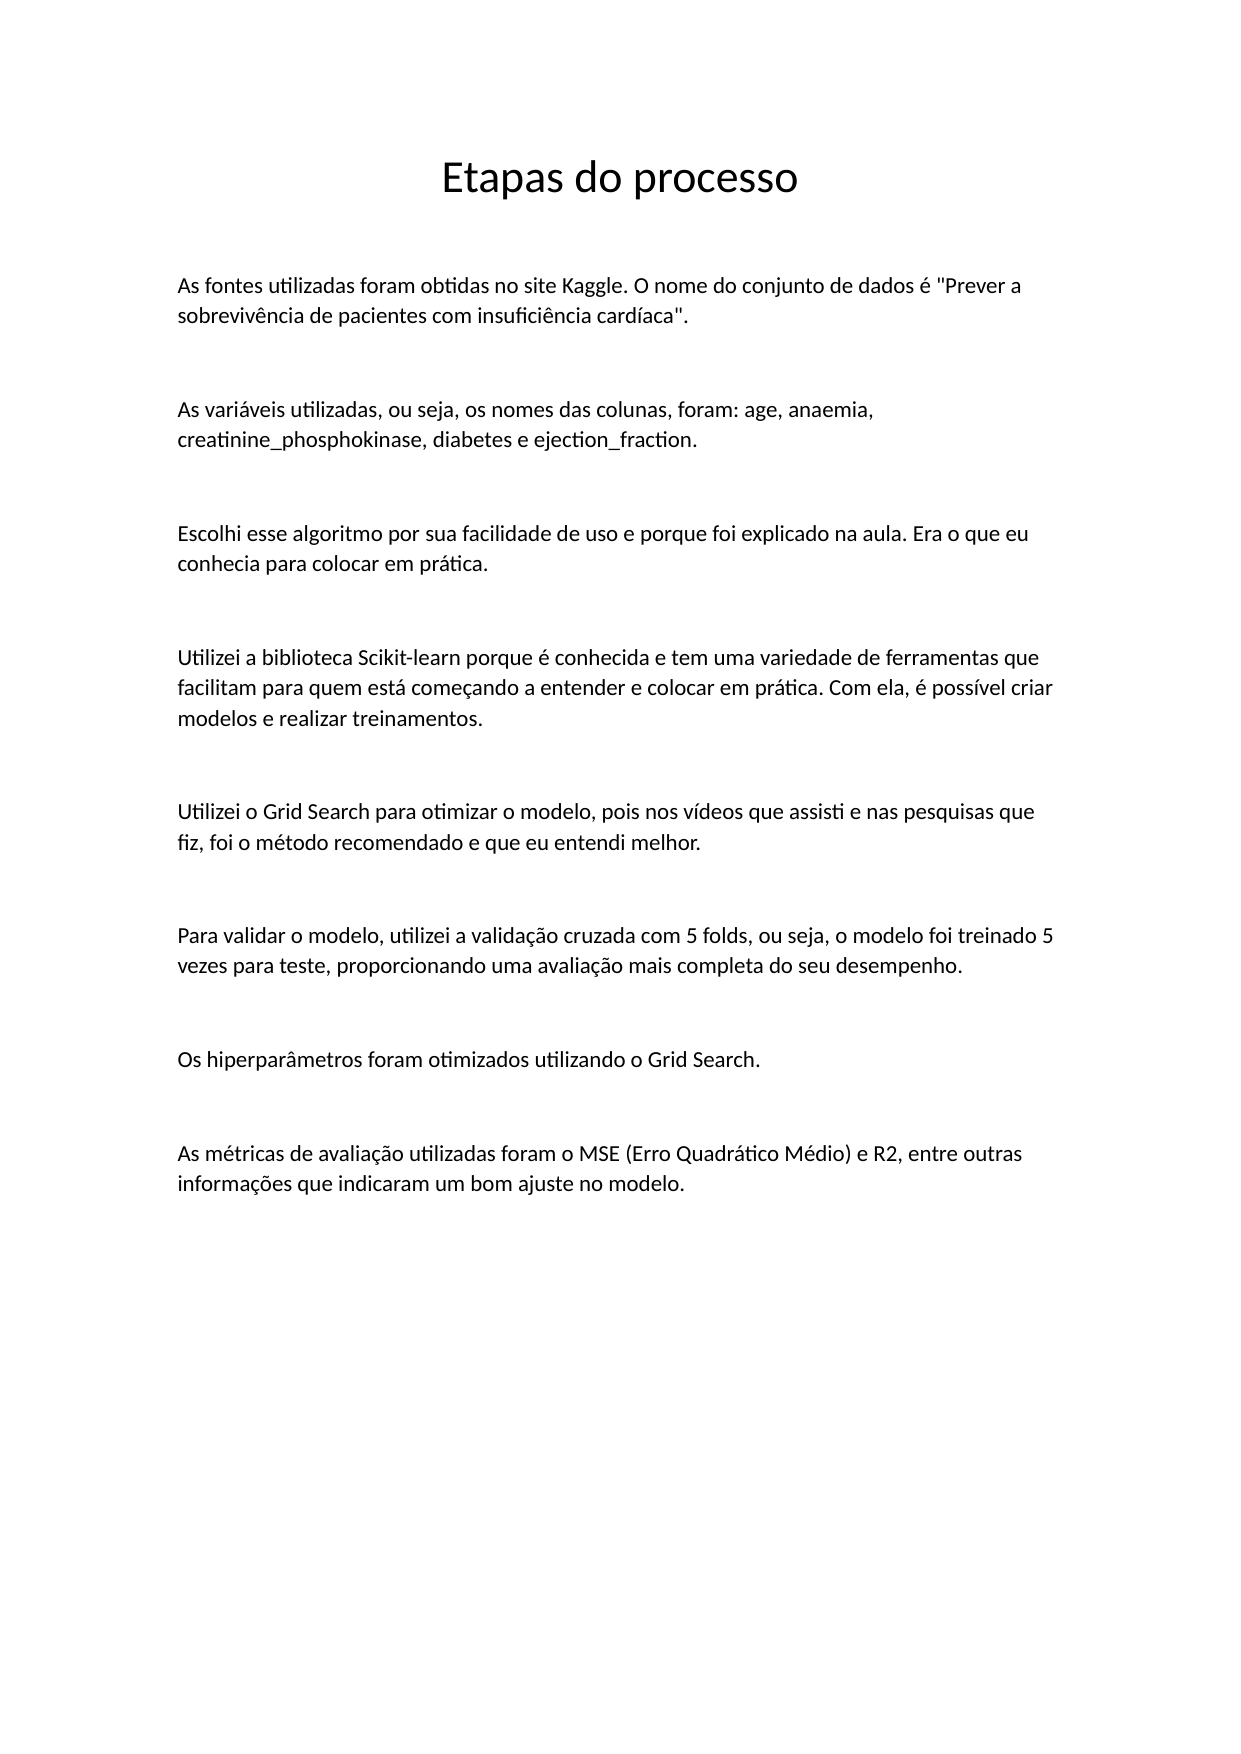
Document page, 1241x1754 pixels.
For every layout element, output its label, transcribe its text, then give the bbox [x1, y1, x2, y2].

text Etapas do processo [177, 148, 1063, 203]
text As variáveis utilizadas, ou seja, os nomes das colunas, foram: age, anaemia, creatinine_phosphokinase, diabetes e ejection_fraction. [177, 395, 1063, 454]
text Para validar o modelo, utilizei a validação cruzada com 5 folds, ou seja, o modelo foi treinado 5 vezes para teste, proporcionando uma avaliação mais completa do seu desempenho. [177, 921, 1063, 980]
text Utilizei o Grid Search para otimizar o modelo, pois nos vídeos que assisti e nas pesquisas que fiz, foi o método recomendado e que eu entendi melhor. [177, 797, 1063, 856]
text Os hiperparâmetros foram otimizados utilizando o Grid Search. [177, 1045, 1063, 1073]
text As métricas de avaliação utilizadas foram o MSE (Erro Quadrático Médio) e R2, entre outras informações que indicaram um bom ajuste no modelo. [177, 1139, 1063, 1197]
text Utilizei a biblioteca Scikit-learn porque é conhecida e tem uma variedade de ferramentas que facilitam para quem está começando a entender e colocar em prática. Com ela, é possível criar modelos e realizar treinamentos. [177, 643, 1063, 732]
text Escolhi esse algoritmo por sua facilidade de uso e porque foi explicado na aula. Era o que eu conhecia para colocar em prática. [177, 519, 1063, 578]
text As fontes utilizadas foram obtidas no site Kaggle. O nome do conjunto de dados é "Prever a sobrevivência de pacientes com insuficiência cardíaca". [177, 271, 1063, 330]
